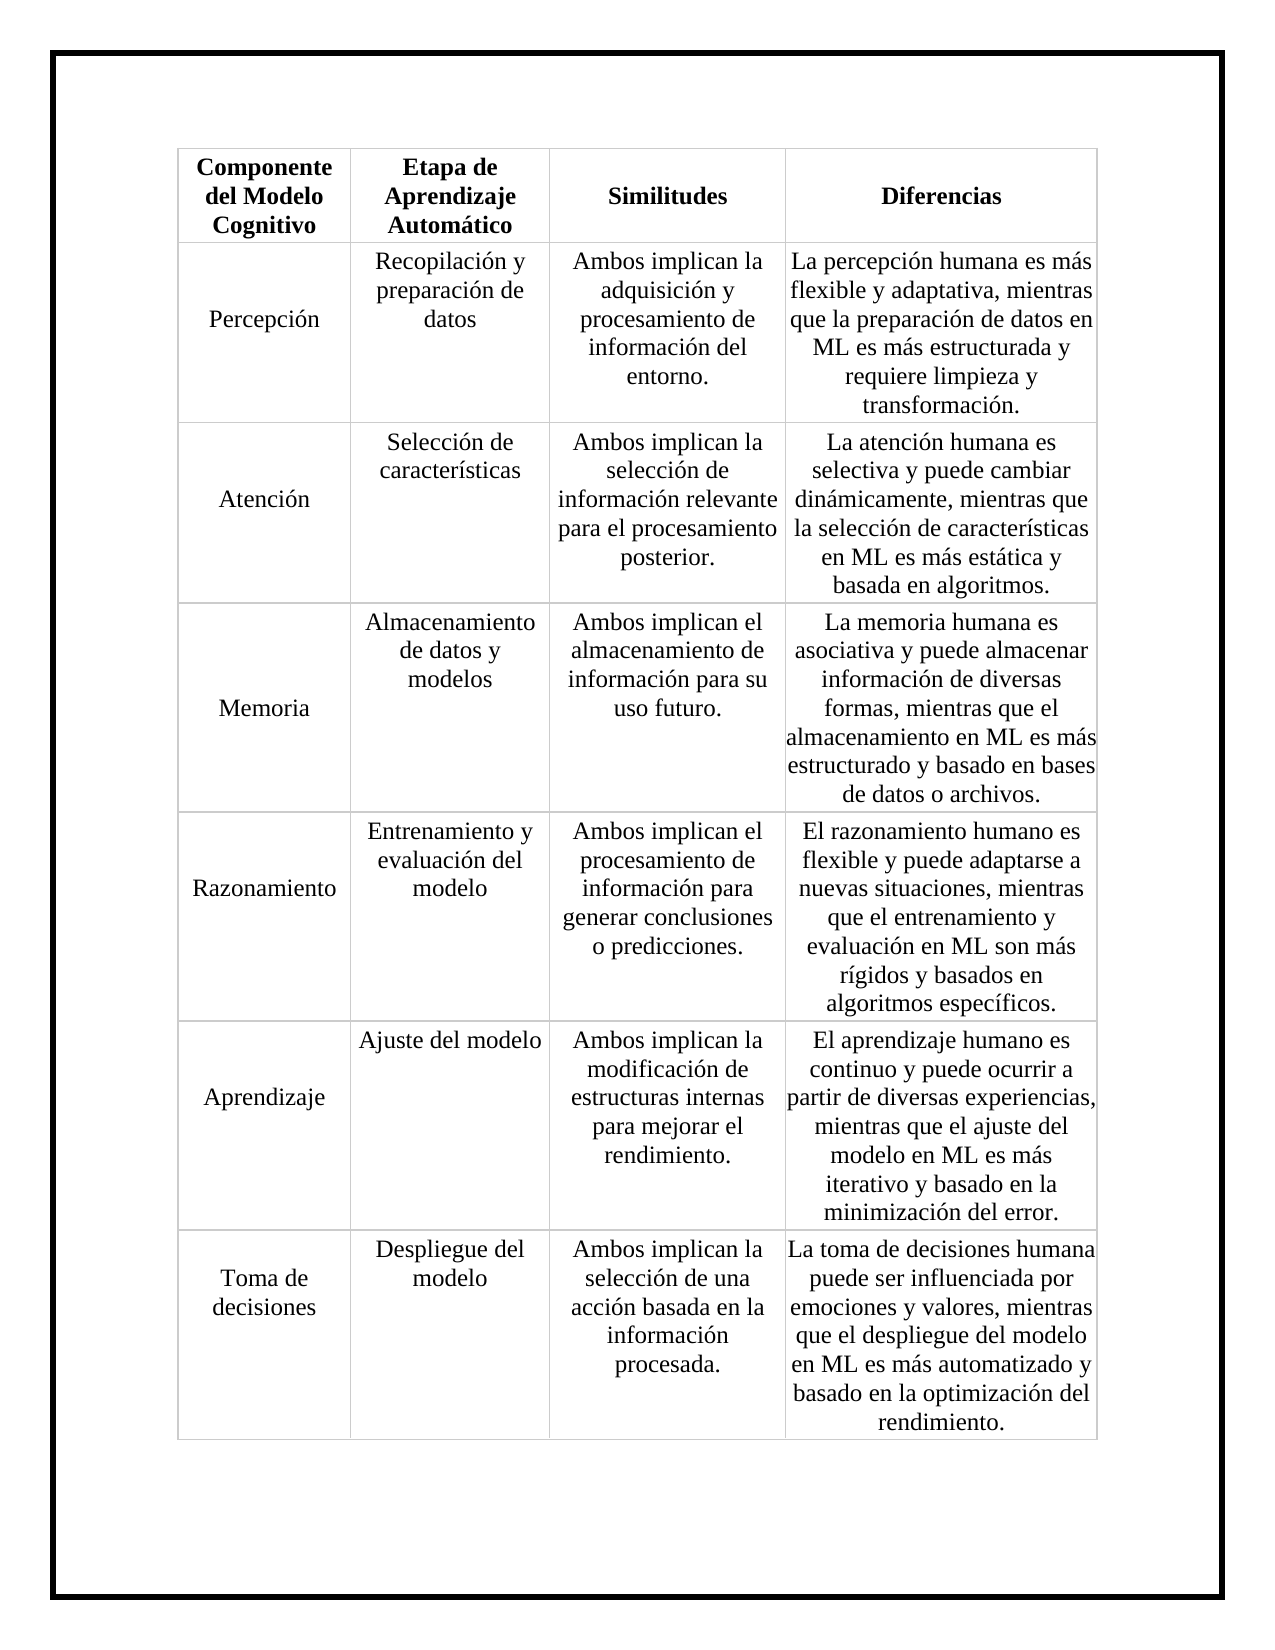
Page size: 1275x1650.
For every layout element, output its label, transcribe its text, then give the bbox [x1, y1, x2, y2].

table_cell Ambos implican la selección de información relevante para el procesamiento posterior. [550, 423, 785, 602]
table_cell La percepción humana es más flexible y adaptativa, mientras que la preparación de datos en ML es más estructurada y requiere limpieza y transformación. [786, 243, 1096, 422]
table_cell Aprendizaje [179, 1022, 350, 1229]
table_cell El razonamiento humano es flexible y puede adaptarse a nuevas situaciones, mientras que el entrenamiento y evaluación en ML son más rígidos y basados en algoritmos específicos. [786, 813, 1096, 1020]
table_cell Despliegue del modelo [351, 1231, 549, 1438]
table_cell Toma de decisiones [179, 1231, 350, 1438]
table_header Similitudes [550, 149, 785, 242]
table_cell Atención [179, 423, 350, 602]
table_cell Almacenamiento de datos y modelos [351, 604, 549, 811]
table_header Componente del Modelo Cognitivo [179, 149, 350, 242]
table_cell Recopilación y preparación de datos [351, 243, 549, 422]
table_cell Razonamiento [179, 813, 350, 1020]
table_cell Entrenamiento y evaluación del modelo [351, 813, 549, 1020]
table_cell Selección de características [351, 423, 549, 602]
table_header Diferencias [786, 149, 1096, 242]
table_cell Memoria [179, 604, 350, 811]
table_cell La memoria humana es asociativa y puede almacenar información de diversas formas, mientras que el almacenamiento en ML es más estructurado y basado en bases de datos o archivos. [786, 604, 1096, 811]
table_cell La atención humana es selectiva y puede cambiar dinámicamente, mientras que la selección de características en ML es más estática y basada en algoritmos. [786, 423, 1096, 602]
table_cell Ajuste del modelo [351, 1022, 549, 1229]
table_cell La toma de decisiones humana puede ser influenciada por emociones y valores, mientras que el despliegue del modelo en ML es más automatizado y basado en la optimización del rendimiento. [786, 1231, 1096, 1438]
table_header Etapa de Aprendizaje Automático [351, 149, 549, 242]
table_cell Ambos implican la adquisición y procesamiento de información del entorno. [550, 243, 785, 422]
table_cell Ambos implican el procesamiento de información para generar conclusiones o predicciones. [550, 813, 785, 1020]
table_cell Ambos implican la modificación de estructuras internas para mejorar el rendimiento. [550, 1022, 785, 1229]
table_cell El aprendizaje humano es continuo y puede ocurrir a partir de diversas experiencias, mientras que el ajuste del modelo en ML es más iterativo y basado en la minimización del error. [786, 1022, 1096, 1229]
table_cell Ambos implican el almacenamiento de información para su uso futuro. [550, 604, 785, 811]
table_cell Percepción [179, 243, 350, 422]
table_cell Ambos implican la selección de una acción basada en la información procesada. [550, 1231, 785, 1438]
